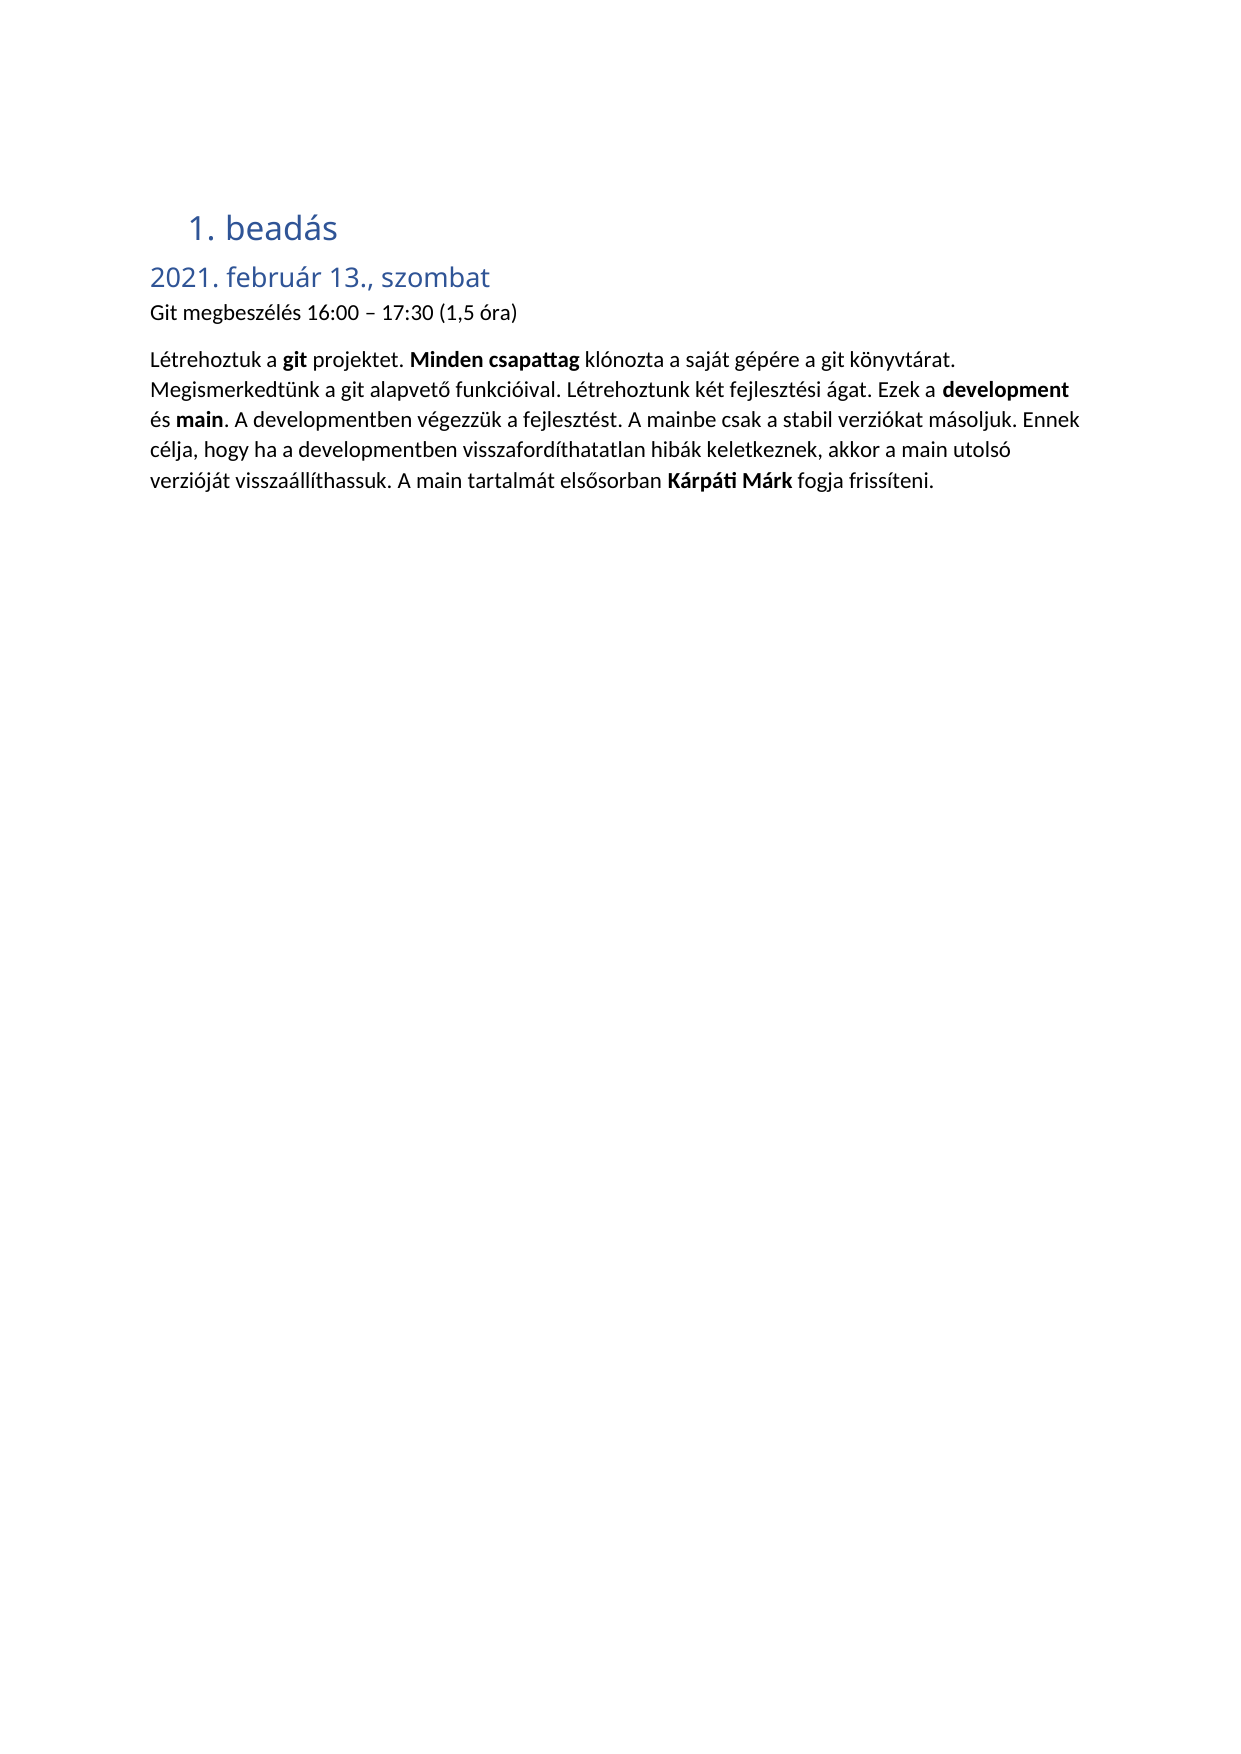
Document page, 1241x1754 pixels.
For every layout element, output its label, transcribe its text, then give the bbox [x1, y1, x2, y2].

text Létrehoztuk a git projektet. Minden csapattag klónozta a saját gépére a git könyvtárat. Megismerkedtünk a git alapvető funkcióival. Létrehoztunk két fejlesztési ágat. Ezek a development és main. A developmentben végezzük a fejlesztést. A mainbe csak a stabil verziókat másoljuk. Ennek célja, hogy ha a developmentben visszafordíthatatlan hibák keletkeznek, akkor a main utolsó verzióját visszaállíthassuk. A main tartalmát elsősorban Kárpáti Márk fogja frissíteni. [150, 345, 1090, 494]
text Git megbeszélés 16:00 – 17:30 (1,5 óra) [150, 298, 1090, 326]
subtitle beadás [187, 205, 1090, 251]
subtitle 2021. február 13., szombat [150, 258, 1090, 295]
